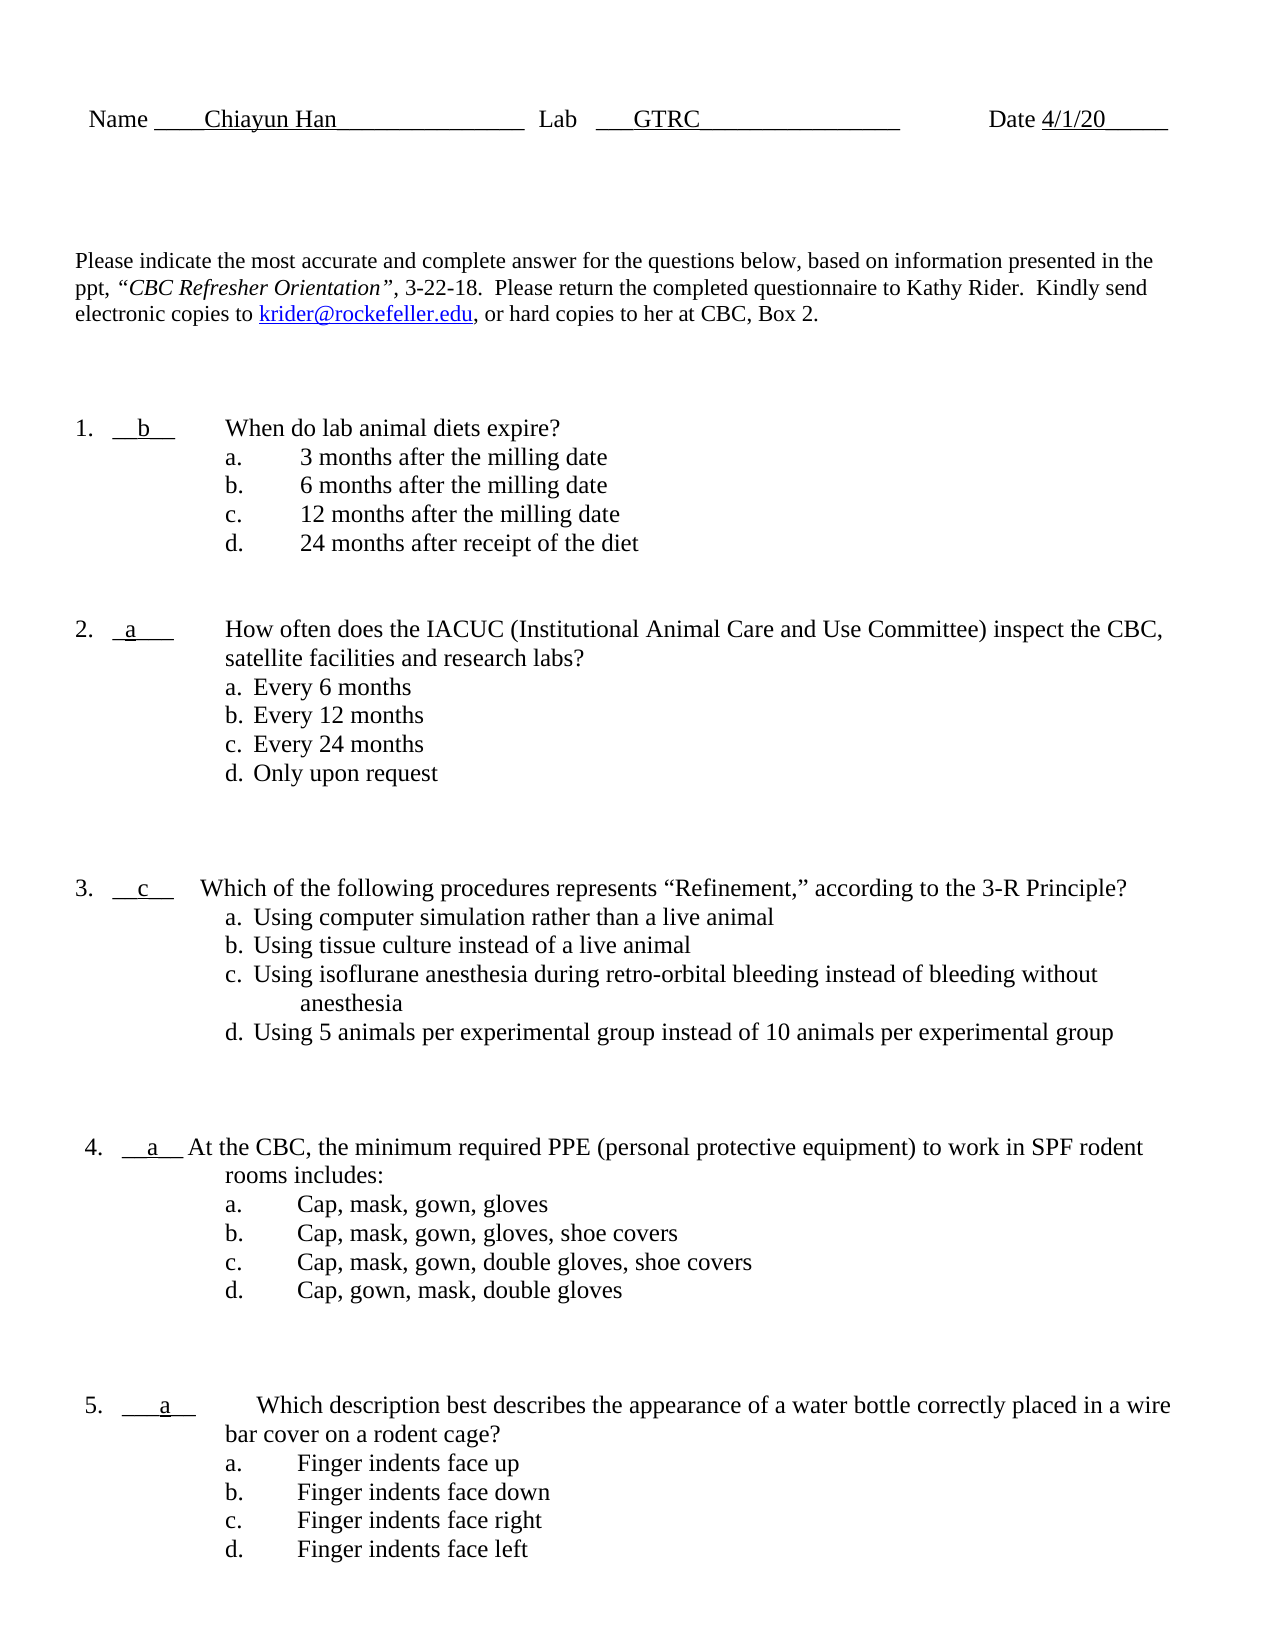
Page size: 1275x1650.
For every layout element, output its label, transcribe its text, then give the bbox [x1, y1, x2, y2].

list __c__ Which of the following procedures represents “Refinement,” according to the 3-R Principle? [75, 873, 1181, 902]
list Every 12 months [225, 700, 1181, 729]
list ___a__ Which description best describes the appearance of a water bottle correctly placed in a wire bar cover on a rodent cage? [84, 1390, 1181, 1448]
list Every 24 months [150, 729, 1181, 758]
list Finger indents face left [225, 1534, 1181, 1563]
list Cap, mask, gown, gloves, shoe covers [225, 1218, 1181, 1247]
list 3 months after the milling date [225, 442, 1181, 470]
list 6 months after the milling date [225, 470, 1181, 499]
list Using computer simulation rather than a live animal [103, 902, 1181, 930]
list 12 months after the milling date [225, 499, 1181, 528]
list Using isoflurane anesthesia during retro-orbital bleeding instead of bleeding without anesthesia [225, 959, 1181, 1017]
text Name ____Chiayun Han_______________ Lab ___GTRC________________ Date 4/1/20_____ [75, 104, 1181, 161]
list Finger indents face down [225, 1477, 1181, 1505]
list Using 5 animals per experimental group instead of 10 animals per experimental group [103, 1017, 1181, 1045]
list Cap, mask, gown, double gloves, shoe covers [225, 1247, 1181, 1275]
list Finger indents face up [225, 1448, 1181, 1477]
list __a__ At the CBC, the minimum required PPE (personal protective equipment) to work in SPF rodent rooms includes: [84, 1132, 1181, 1189]
list __b__ When do lab animal diets expire? [75, 413, 1181, 442]
text Please indicate the most accurate and complete answer for the questions below, based on information presented in the ppt, “CBC Refresher Orientation”, 3-22-18. Please return the completed questionnaire to Kathy Rider. Kindly send electronic copies to krider@rockefeller.edu, or hard copies to her at CBC, Box 2. [75, 247, 1181, 327]
list 24 months after receipt of the diet [225, 528, 1181, 557]
list Every 6 months [225, 672, 1181, 700]
list Finger indents face right [225, 1505, 1181, 1534]
list _a___ How often does the IACUC (Institutional Animal Care and Use Committee) inspect the CBC, satellite facilities and research labs? [75, 614, 1181, 672]
list Cap, mask, gown, gloves [225, 1189, 1181, 1218]
list Only upon request [150, 758, 1181, 787]
list Using tissue culture instead of a live animal [103, 930, 1181, 959]
list Cap, gown, mask, double gloves [225, 1275, 1181, 1304]
